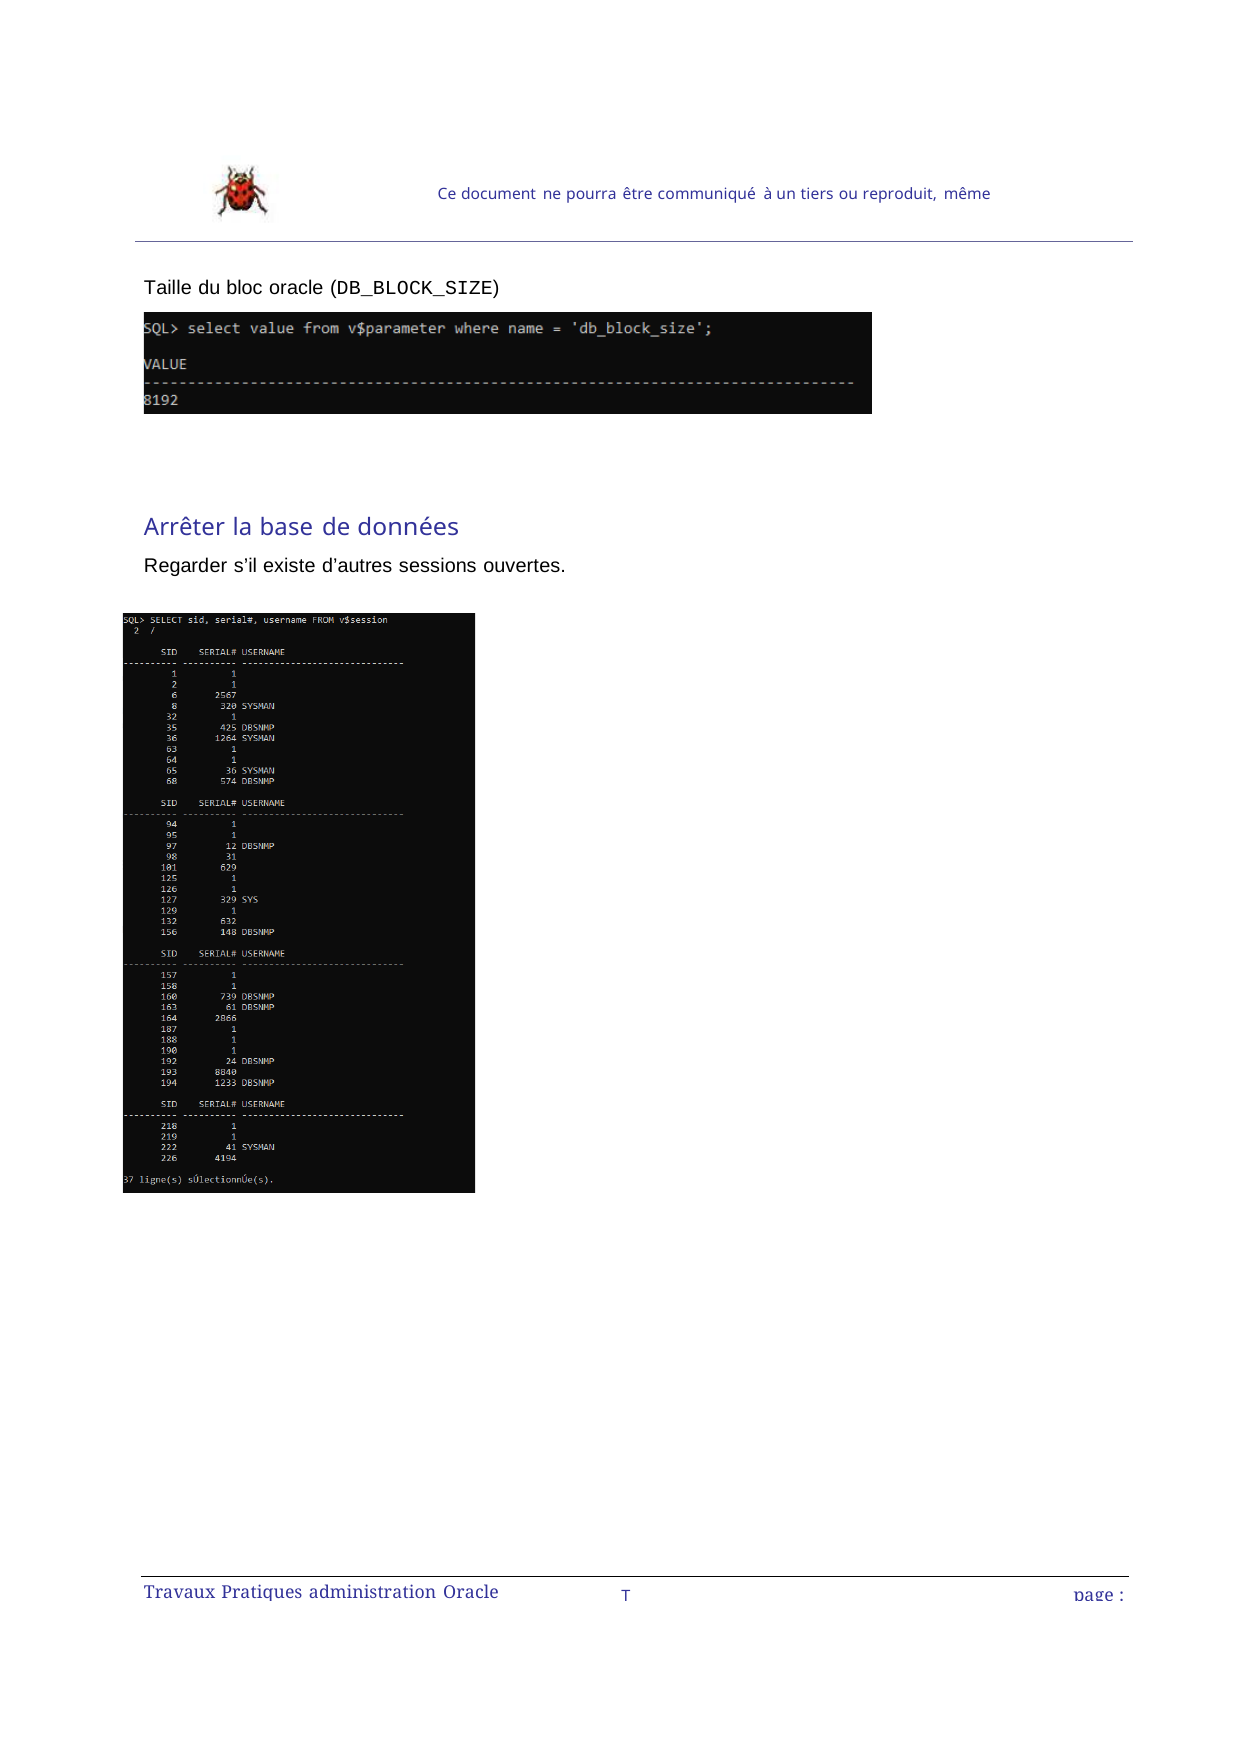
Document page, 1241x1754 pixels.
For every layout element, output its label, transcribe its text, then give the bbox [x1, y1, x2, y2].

picture [122, 613, 476, 1193]
picture [203, 155, 281, 230]
text Arrêter la base de données [144, 510, 1148, 542]
text Taille du bloc oracle (DB_BLOCK_SIZE) [144, 276, 1148, 301]
text Regarder s’il existe d’autres sessions ouvertes. [144, 554, 1148, 577]
picture [143, 312, 872, 414]
